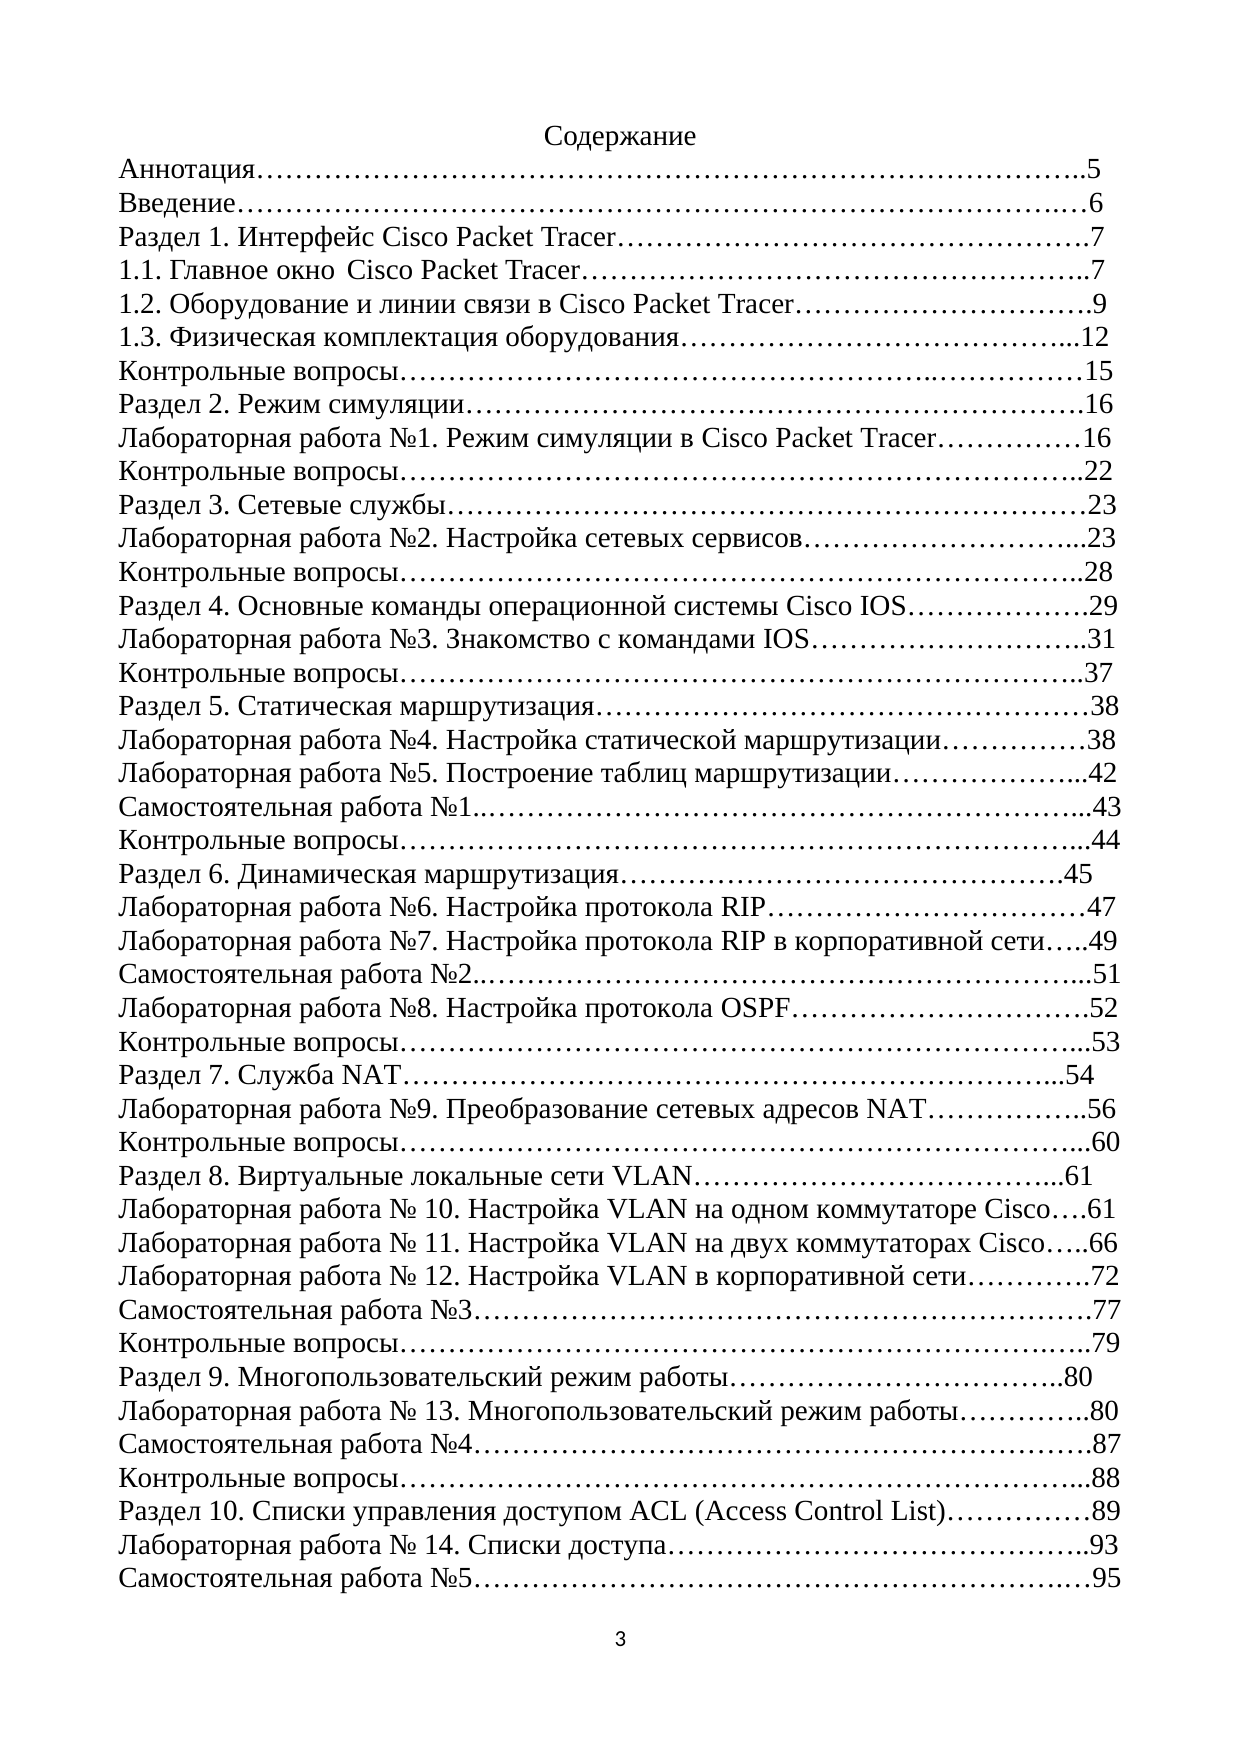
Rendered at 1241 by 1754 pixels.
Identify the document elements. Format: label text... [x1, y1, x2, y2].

text Контрольные вопросы………………………………………………………….…..79 [118, 1326, 1122, 1359]
text Раздел 5. Статическая маршрутизация……………………………………………38 [118, 688, 1122, 722]
text Лабораторная работа №2. Настройка сетевых сервисов………………………...23 [118, 521, 1122, 554]
text Лабораторная работа №6. Настройка протокола RIP……………………………47 [118, 889, 1122, 923]
text Лабораторная работа № 10. Настройка VLAN на одном коммутаторе Cisco….61 [118, 1191, 1122, 1225]
text Контрольные вопросы……………………………………………………………...53 [118, 1024, 1122, 1057]
text Раздел 3. Сетевые службы…………………………………………………………23 [118, 487, 1122, 521]
text 1.3. Физическая комплектация оборудования…………………………………...12 [118, 319, 1122, 353]
text Раздел 9. Многопользовательский режим работы……………………………..80 [118, 1359, 1122, 1393]
text Раздел 1. Интерфейс Cisco Packet Tracer………………………………………….7 [118, 219, 1122, 252]
text Контрольные вопросы………………………………………………..……………15 [118, 353, 1122, 386]
text Лабораторная работа №9. Преобразование сетевых адресов NAT……………..56 [118, 1091, 1122, 1124]
text Самостоятельная работа №4……………………………………………………….87 [118, 1426, 1122, 1460]
text Самостоятельная работа №5…………………………………………………….…95 [118, 1560, 1122, 1594]
text Лабораторная работа № 13. Многопользовательский режим работы…………..80 [118, 1393, 1122, 1426]
text Лабораторная работа №8. Настройка протокола OSPF………………………….52 [118, 990, 1122, 1024]
text Раздел 10. Списки управления доступом ACL (Access Control List)……………89 [118, 1493, 1122, 1527]
text Лабораторная работа №4. Настройка статической маршрутизации……………38 [118, 722, 1122, 755]
text 1.2. Оборудование и линии связи в Cisco Packet Tracer………………………….9 [118, 286, 1122, 319]
text Введение………………………………………………………………………….…6 [118, 185, 1122, 219]
text Самостоятельная работа №2..……………………………………………………...51 [118, 957, 1122, 990]
text Раздел 2. Режим симуляции……………………………………………………….16 [118, 386, 1122, 420]
text Лабораторная работа №1. Режим симуляции в Cisco Packet Tracer……………16 [118, 420, 1122, 453]
text Раздел 6. Динамическая маршрутизация……………………………………….45 [118, 856, 1122, 889]
text Самостоятельная работа №1..……………………………………………………...43 [118, 789, 1122, 822]
text Лабораторная работа № 12. Настройка VLAN в корпоративной сети………….72 [118, 1258, 1122, 1292]
text Раздел 8. Виртуальные локальные сети VLAN………………………………...61 [118, 1158, 1122, 1191]
text Самостоятельная работа №3……………………………………………………….77 [118, 1292, 1122, 1326]
text Содержание [118, 118, 1122, 152]
text Лабораторная работа №7. Настройка протокола RIP в корпоративной сети…..49 [118, 923, 1122, 957]
text Контрольные вопросы……………………………………………………………...60 [118, 1124, 1122, 1158]
text Аннотация…………………………………………………………………………..5 [118, 152, 1122, 185]
text Лабораторная работа №5. Построение таблиц маршрутизации………………...42 [118, 755, 1122, 789]
text Лабораторная работа № 14. Списки доступа……………………………………..93 [118, 1527, 1122, 1560]
text Раздел 4. Основные команды операционной системы Cisco IOS……………….29 [118, 588, 1122, 621]
text Лабораторная работа №3. Знакомство с командами IOS………………………..31 [118, 621, 1122, 655]
text Контрольные вопросы……………………………………………………………...44 [118, 822, 1122, 856]
text Раздел 7. Служба NAT…………………………………………………………...54 [118, 1057, 1122, 1091]
text Контрольные вопросы……………………………………………………………..37 [118, 655, 1122, 688]
text Контрольные вопросы……………………………………………………………...88 [118, 1460, 1122, 1493]
text Контрольные вопросы……………………………………………………………..22 [118, 453, 1122, 487]
text 1.1. Главное окно Cisco Packet Tracer……………………………………………..7 [118, 252, 1122, 286]
text Контрольные вопросы……………………………………………………………..28 [118, 554, 1122, 588]
text Лабораторная работа № 11. Настройка VLAN на двух коммутаторах Cisco…..66 [118, 1225, 1122, 1258]
